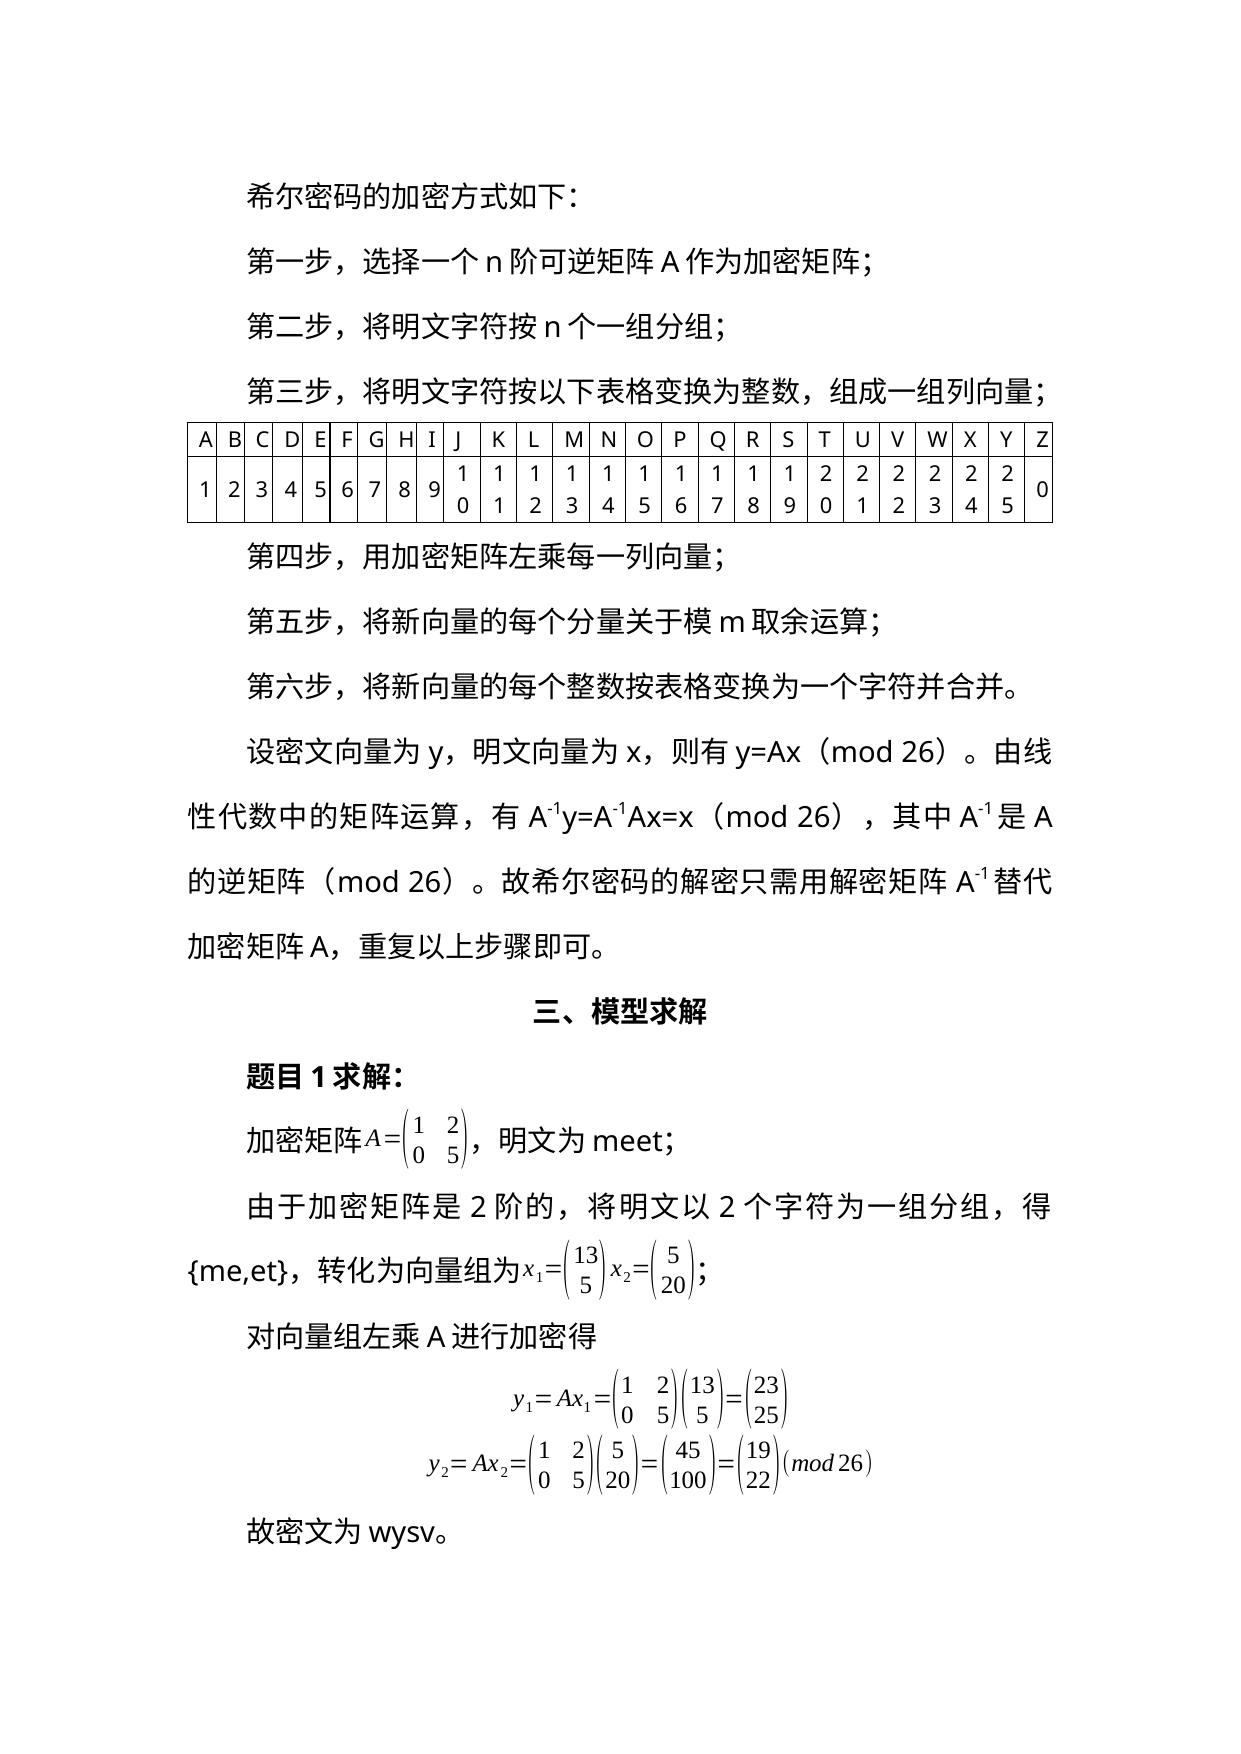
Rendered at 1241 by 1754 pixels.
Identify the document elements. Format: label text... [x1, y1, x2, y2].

table_header M [553, 423, 589, 456]
text 第六步，将新向量的每个整数按表格变换为一个字符并合并。 [187, 653, 1053, 718]
table_header R [735, 423, 770, 456]
table_cell 7 [358, 457, 386, 522]
table_cell 16 [662, 457, 698, 522]
text 加密矩阵，明文为meet； [187, 1108, 1053, 1173]
table_cell 6 [331, 457, 357, 522]
table_cell 3 [245, 457, 272, 522]
table_header H [387, 423, 416, 456]
table_header O [626, 423, 661, 456]
text 第一步，选择一个n阶可逆矩阵A作为加密矩阵； [187, 227, 1053, 292]
table_cell 12 [517, 457, 552, 522]
table_cell 14 [590, 457, 625, 522]
table_cell 23 [916, 457, 952, 522]
text 三、模型求解 [187, 978, 1053, 1043]
table_header N [590, 423, 625, 456]
table_header Q [699, 423, 734, 456]
text 第二步，将明文字符按n个一组分组； [187, 292, 1053, 357]
text 对向量组左乘A进行加密得 [187, 1303, 1053, 1368]
table_header P [662, 423, 698, 456]
text 第五步，将新向量的每个分量关于模m取余运算； [187, 588, 1053, 653]
table_cell 21 [844, 457, 879, 522]
table_header Y [989, 423, 1024, 456]
text 题目1求解： [187, 1043, 1053, 1108]
table_header U [844, 423, 879, 456]
table_cell 9 [417, 457, 443, 522]
text 设密文向量为y，明文向量为x，则有y=Ax（mod 26）。由线性代数中的矩阵运算，有A-1y=A-1Ax=x（mod 26），其中A-1是A的逆矩阵（mod 26）。故希尔密码的解密只需用解密矩阵A-1替代加密矩阵A，重复以上步骤即可。 [187, 718, 1053, 978]
table_header C [245, 423, 272, 456]
table_cell 11 [481, 457, 516, 522]
table_cell 20 [808, 457, 843, 522]
table_header I [417, 423, 443, 456]
table_header T [808, 423, 843, 456]
table_cell 5 [303, 457, 329, 522]
table_cell 4 [273, 457, 302, 522]
table_cell 0 [1025, 457, 1052, 522]
table_cell 18 [735, 457, 770, 522]
table_header G [358, 423, 386, 456]
table_cell 15 [626, 457, 661, 522]
table_cell 22 [880, 457, 915, 522]
table_header V [880, 423, 915, 456]
table_cell 24 [953, 457, 988, 522]
text 第三步，将明文字符按以下表格变换为整数，组成一组列向量； [187, 357, 1053, 422]
table_cell 8 [387, 457, 416, 522]
table_header Z [1025, 423, 1052, 456]
table_cell 10 [444, 457, 480, 522]
text 第四步，用加密矩阵左乘每一列向量； [187, 523, 1053, 588]
table_header S [771, 423, 807, 456]
text 由于加密矩阵是2阶的，将明文以2个字符为一组分组，得{me,et}，转化为向量组为； [187, 1173, 1053, 1303]
table_header D [273, 423, 302, 456]
table_header E [303, 423, 329, 456]
table_cell 13 [553, 457, 589, 522]
text 希尔密码的加密方式如下： [187, 162, 1053, 227]
table_header A [188, 423, 216, 456]
table_header J [444, 423, 480, 456]
table_cell 1 [188, 457, 216, 522]
table_cell 25 [989, 457, 1024, 522]
table_header F [331, 423, 357, 456]
text 故密文为wysv。 [187, 1498, 1053, 1563]
table_cell 2 [217, 457, 244, 522]
table_header X [953, 423, 988, 456]
table_header W [916, 423, 952, 456]
table_header K [481, 423, 516, 456]
table_header L [517, 423, 552, 456]
table_header B [217, 423, 244, 456]
table_cell 17 [699, 457, 734, 522]
table_cell 19 [771, 457, 807, 522]
